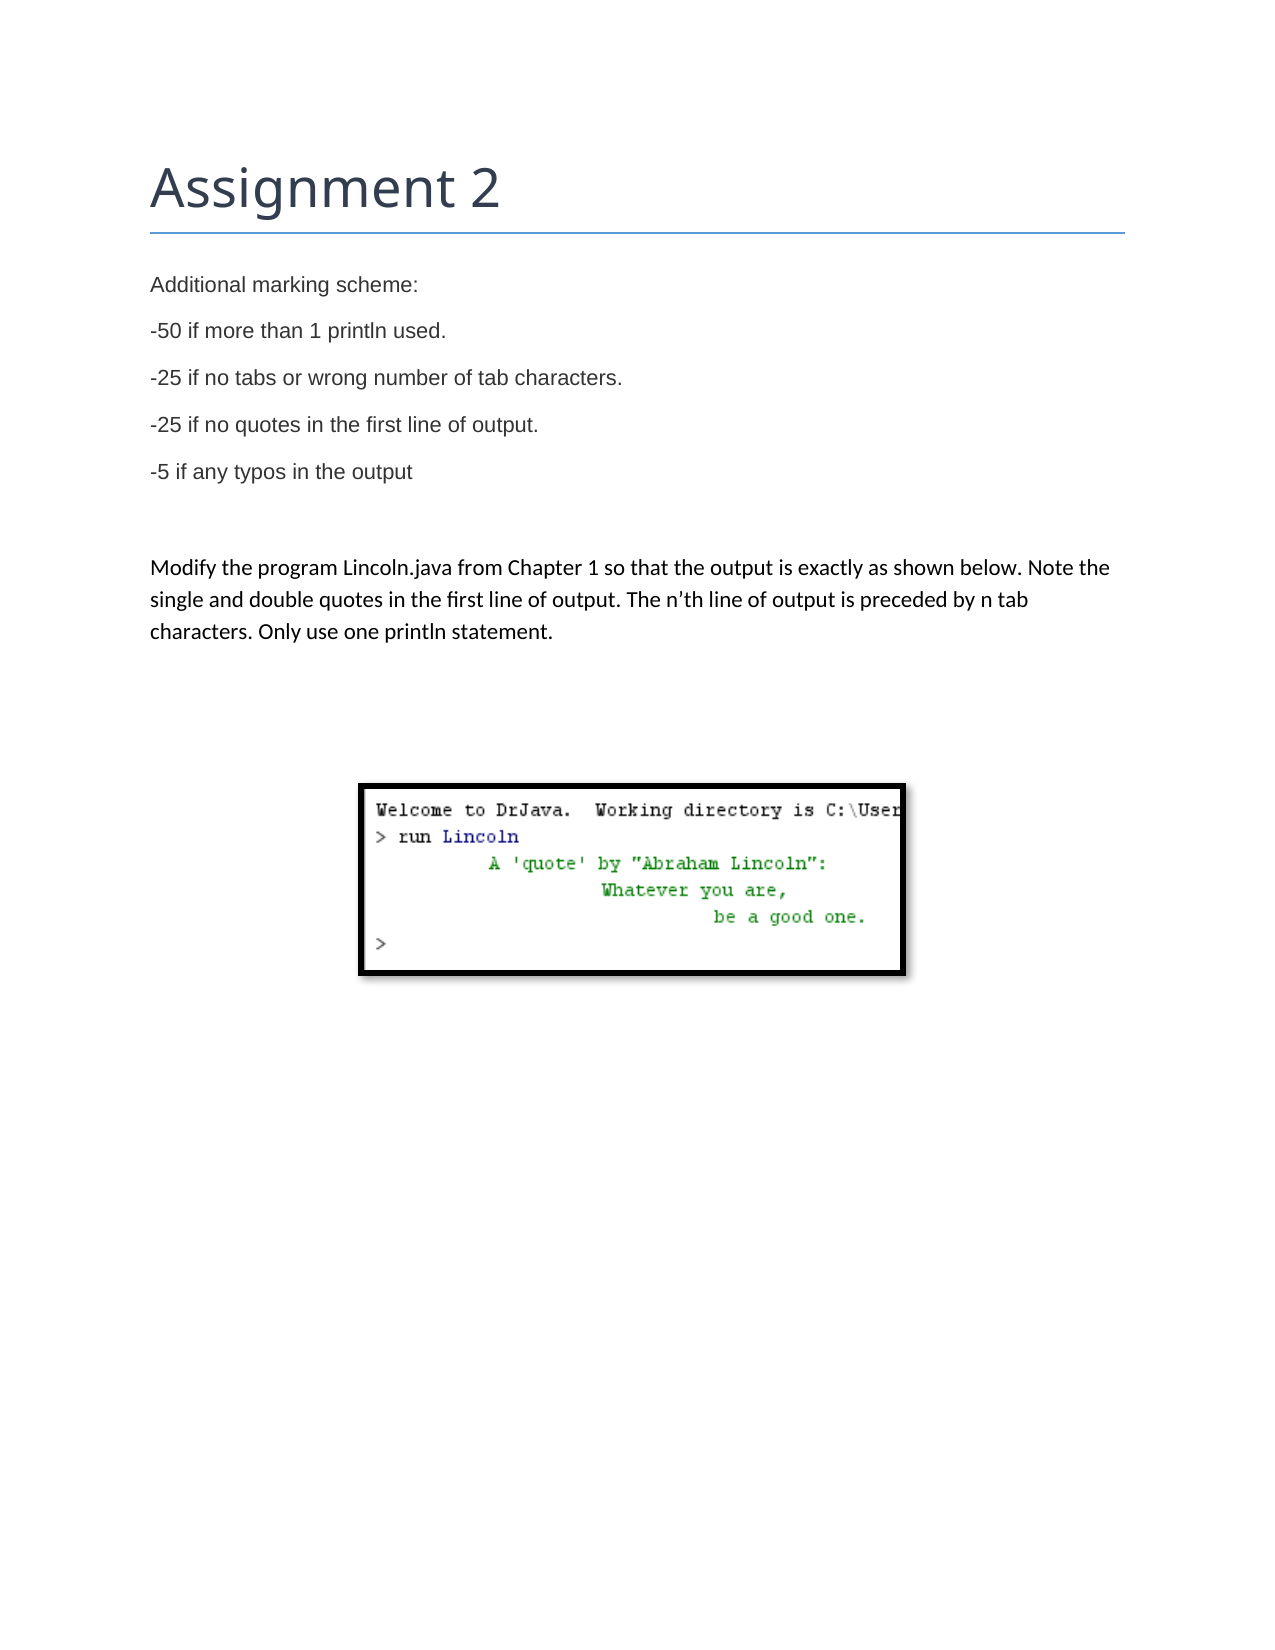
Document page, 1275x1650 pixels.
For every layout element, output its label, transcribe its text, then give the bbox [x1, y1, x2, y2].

text -50 if more than 1 println used. [150, 312, 1125, 343]
text -25 if no tabs or wrong number of tab characters. [150, 359, 1125, 390]
text -25 if no quotes in the first line of output. [150, 406, 1125, 437]
text Additional marking scheme: [150, 265, 1125, 297]
title Assignment 2 [150, 150, 1125, 232]
text -5 if any typos in the output [150, 453, 1125, 484]
text Modify the program Lincoln.java from Chapter 1 so that the output is exactly as shown below. Note the single and double quotes in the first line of output. The n’th line of output is preceded by n tab characters. Only use one println statement. [150, 553, 1125, 645]
